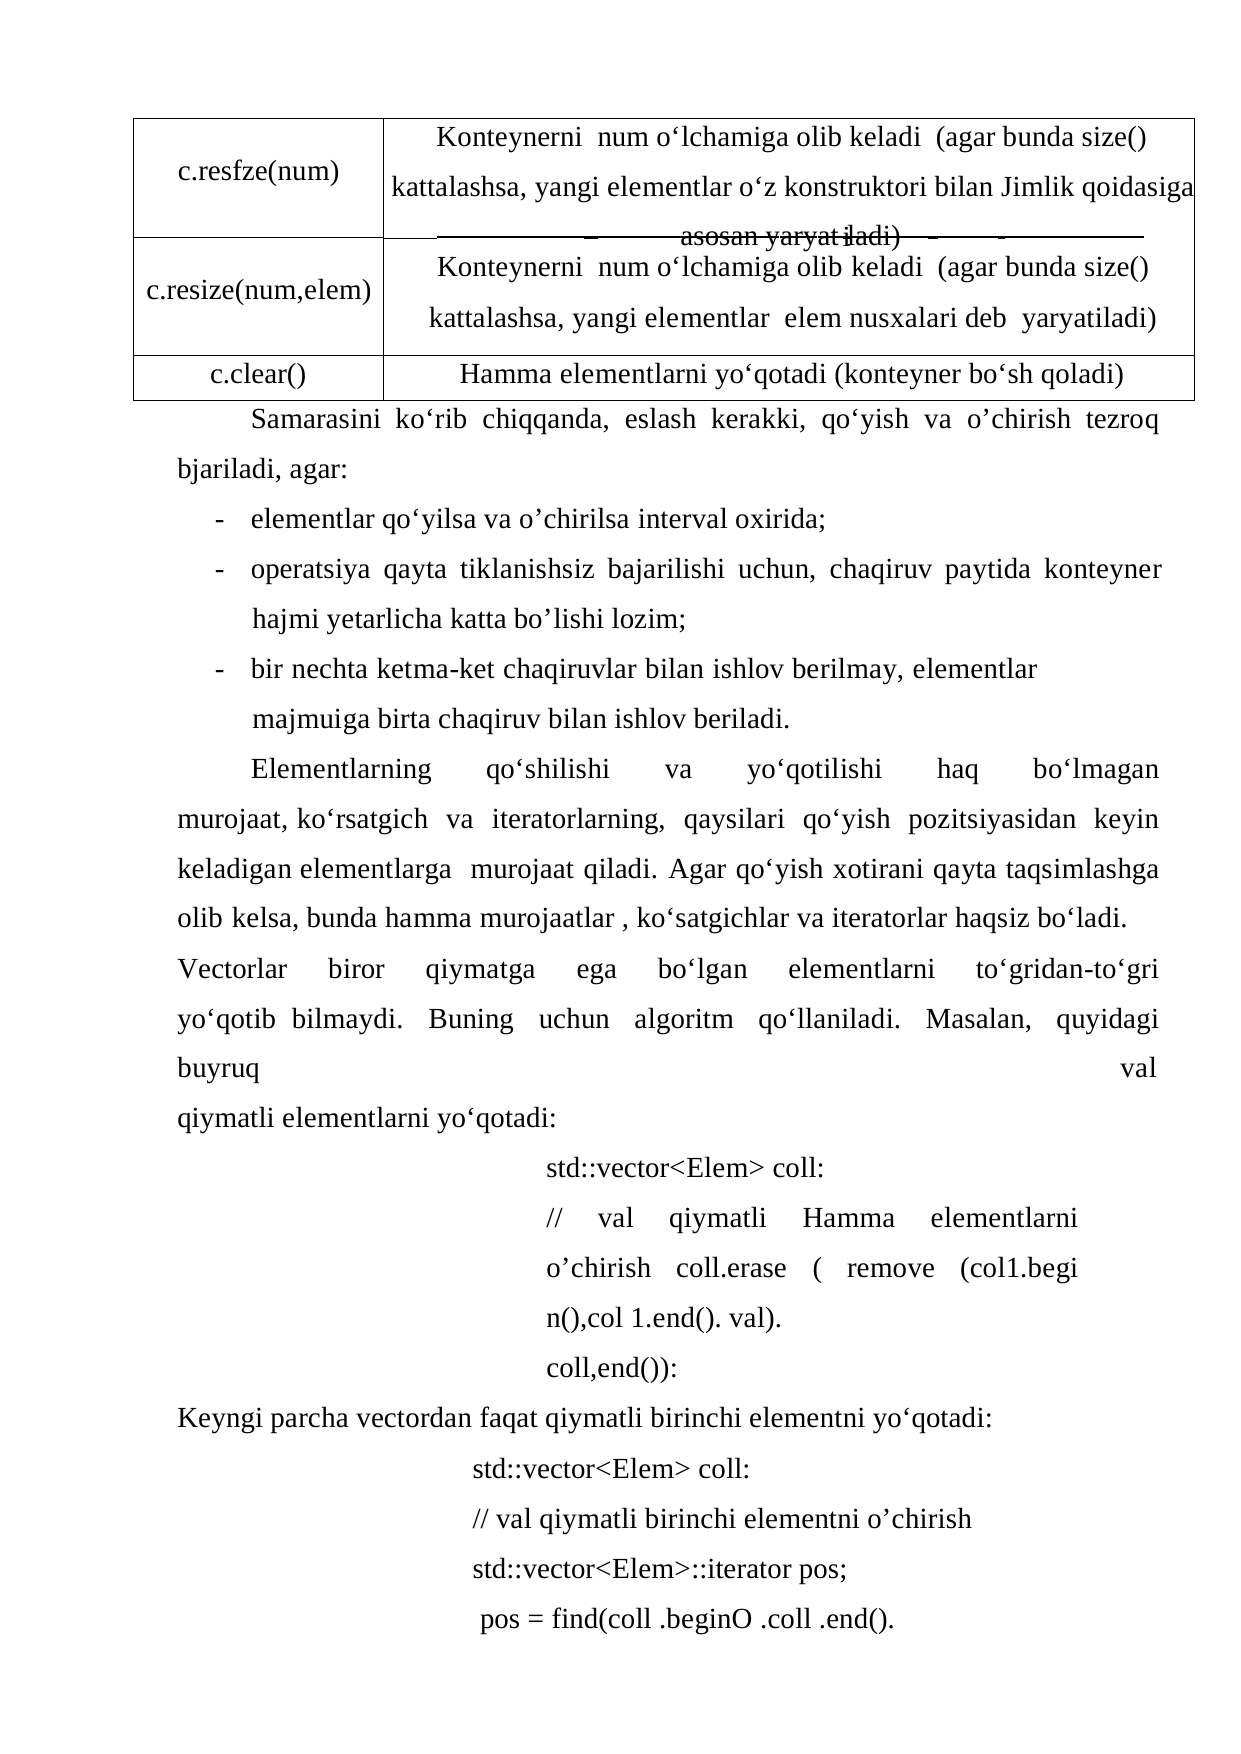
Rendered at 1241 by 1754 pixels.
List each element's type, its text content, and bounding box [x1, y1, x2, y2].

text Samarasini ko‘rib chiqqanda, eslash kerakki, qo‘yish va o’chirish tezroq bjariladi, agar: [177, 401, 1163, 484]
text pos = find(coll .beginO .coll .end(). [480, 1601, 1159, 1634]
text - elementlar qo‘yilsa va o’chirilsa interval oxirida; [214, 501, 1159, 534]
text coll,end()): [546, 1351, 1159, 1384]
text Vectorlar biror qiymatga ega bo‘lgan elementlarni to‘gridan-to‘gri yo‘qotib bilmaydi. Buning uchun algoritm qo‘llaniladi. Masalan, quyidagi buyruq val qiymatli elementlarni yo‘qotadi: [177, 951, 1159, 1134]
text Keyngi parcha vectordan faqat qiymatli birinchi elementni yo‘qotadi: std::vector<Elem> coll: [177, 1401, 995, 1484]
text // val qiymatli birinchi elementni o’chirish std::vector<Elem>::iterator pos; [472, 1501, 974, 1584]
text std::vector<Elem> coll: [546, 1150, 1159, 1184]
text // val qiymatli Hamma elementlarni o’chirish coll.erase ( remove (col1.begi n(),col 1.end(). val). [546, 1201, 1078, 1334]
text - operatsiya qayta tiklanishsiz bajarilishi uchun, chaqiruv paytida konteyner hajmi yetarlicha katta bo’lishi lozim; [214, 552, 1164, 635]
text - bir nechta ketma-ket chaqiruvlar bilan ishlov berilmay, elementlar majmuiga birta chaqiruv bilan ishlov beriladi. [214, 651, 1163, 734]
text Elementlarning qo‘shilishi va yo‘qotilishi haq bo‘lmagan murojaat, ko‘rsatgich va iteratorlarning, qaysilari qo‘yish pozitsiyasidan keyin keladigan elementlarga murojaat qiladi. Agar qo‘yish xotirani qayta taqsimlashga olib kelsa, bunda hamma murojaatlar , ko‘satgichlar va iteratorlar haqsiz bo‘ladi. [177, 751, 1159, 934]
